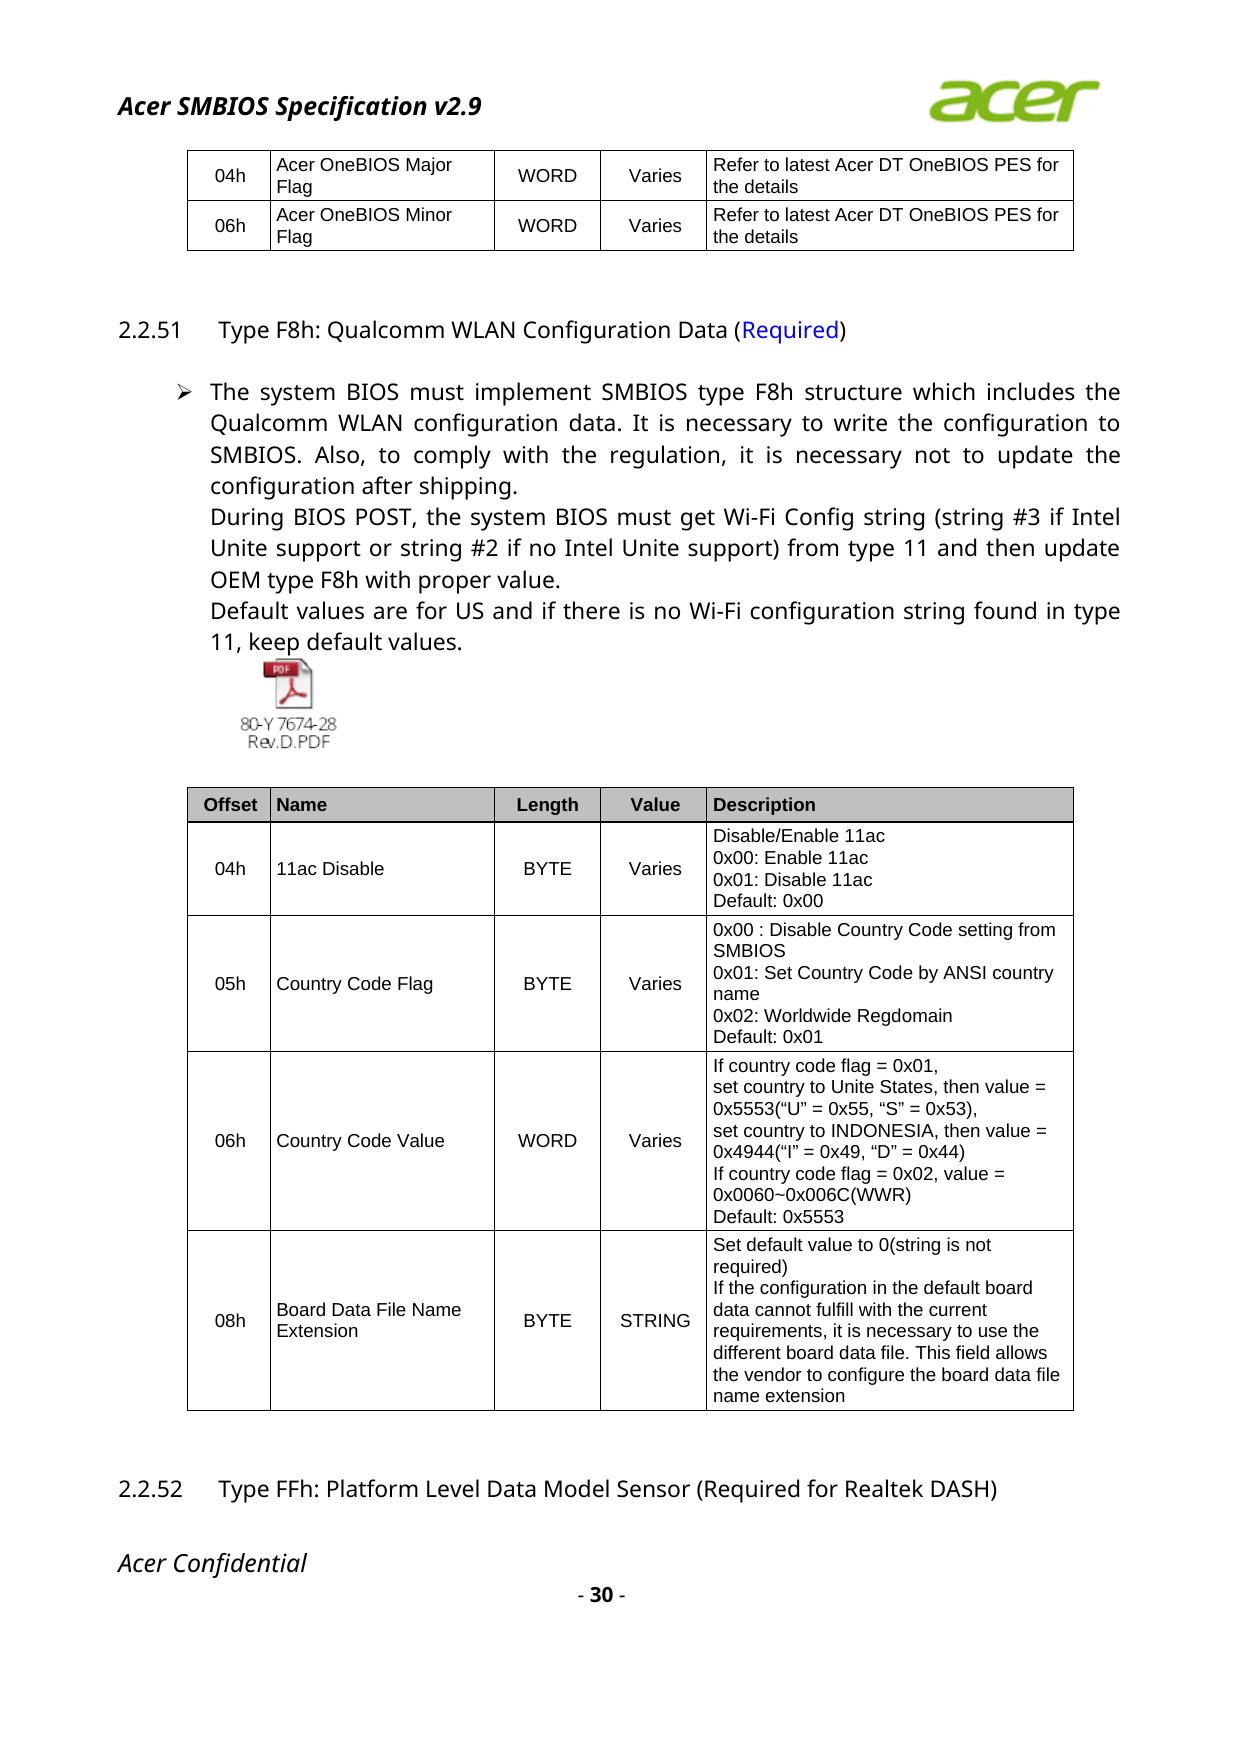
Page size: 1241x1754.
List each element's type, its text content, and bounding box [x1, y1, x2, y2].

table_cell Varies [601, 916, 706, 1051]
table_cell Country Code Flag [271, 916, 494, 1051]
table_cell Varies [601, 823, 706, 914]
table_cell Varies [601, 151, 706, 200]
table_cell BYTE [495, 1231, 600, 1409]
table_cell 06h [188, 201, 270, 250]
table_cell Refer to latest Acer DT OneBIOS PES for the details [707, 201, 1073, 250]
table_header Value [601, 788, 706, 821]
table_cell Disable/Enable 11ac 0x00: Enable 11ac 0x01: Disable 11ac Default: 0x00 [707, 823, 1073, 914]
picture [914, 54, 1119, 149]
table_cell WORD [495, 1052, 600, 1230]
table_header Offset [188, 788, 270, 821]
table_header Length [495, 788, 600, 821]
table_cell Country Code Value [271, 1052, 494, 1230]
table_cell WORD [495, 151, 600, 200]
table_header Description [707, 788, 1073, 821]
subtitle 2.2.52 Type FFh: Platform Level Data Model Sensor (Required for Realtek DASH) [118, 1473, 1122, 1504]
table_cell 0x00 : Disable Country Code setting from SMBIOS 0x01: Set Country Code by ANSI country name 0x02: Worldwide Regdomain Default: 0x01 [707, 916, 1073, 1051]
table_cell Board Data File Name Extension [271, 1231, 494, 1409]
table_cell BYTE [495, 823, 600, 914]
table_cell 04h [188, 823, 270, 914]
table_cell STRING [601, 1231, 706, 1409]
table_cell Varies [601, 1052, 706, 1230]
table_cell 05h [188, 916, 270, 1051]
table_cell Refer to latest Acer DT OneBIOS PES for the details [707, 151, 1073, 200]
subtitle 2.2.51 Type F8h: Qualcomm WLAN Configuration Data (Required) [118, 313, 1122, 345]
table_cell Varies [601, 201, 706, 250]
table_cell 06h [188, 1052, 270, 1230]
list The system BIOS must implement SMBIOS type F8h structure which includes the Qualcomm WLAN configuration data. It is necessary to write the configuration to SMBIOS. Also, to comply with the regulation, it is necessary not to update the configuration after shipping. During BIOS POST, the system BIOS must get Wi-Fi Config string (string #3 if Intel Unite support or string #2 if no Intel Unite support) from type 11 and then update OEM type F8h with proper value. Default values are for US and if there is no Wi-Fi configuration string found in type 11, keep default values. [175, 376, 1122, 756]
table_cell Acer OneBIOS Minor Flag [271, 201, 494, 250]
table_header Name [271, 788, 494, 821]
table_cell Set default value to 0(string is not required) If the configuration in the default board data cannot fulfill with the current requirements, it is necessary to use the different board data file. This field allows the vendor to configure the board data file name extension [707, 1231, 1073, 1409]
table_cell 08h [188, 1231, 270, 1409]
table_cell 04h [188, 151, 270, 200]
table_cell BYTE [495, 916, 600, 1051]
table_cell 11ac Disable [271, 823, 494, 914]
table_cell If country code flag = 0x01, set country to Unite States, then value = 0x5553(“U” = 0x55, “S” = 0x53), set country to INDONESIA, then value = 0x4944(“I” = 0x49, “D” = 0x44) If country code flag = 0x02, value = 0x0060~0x006C(WWR) Default: 0x5553 [707, 1052, 1073, 1230]
table_cell WORD [495, 201, 600, 250]
table_cell Acer OneBIOS Major Flag [271, 151, 494, 200]
